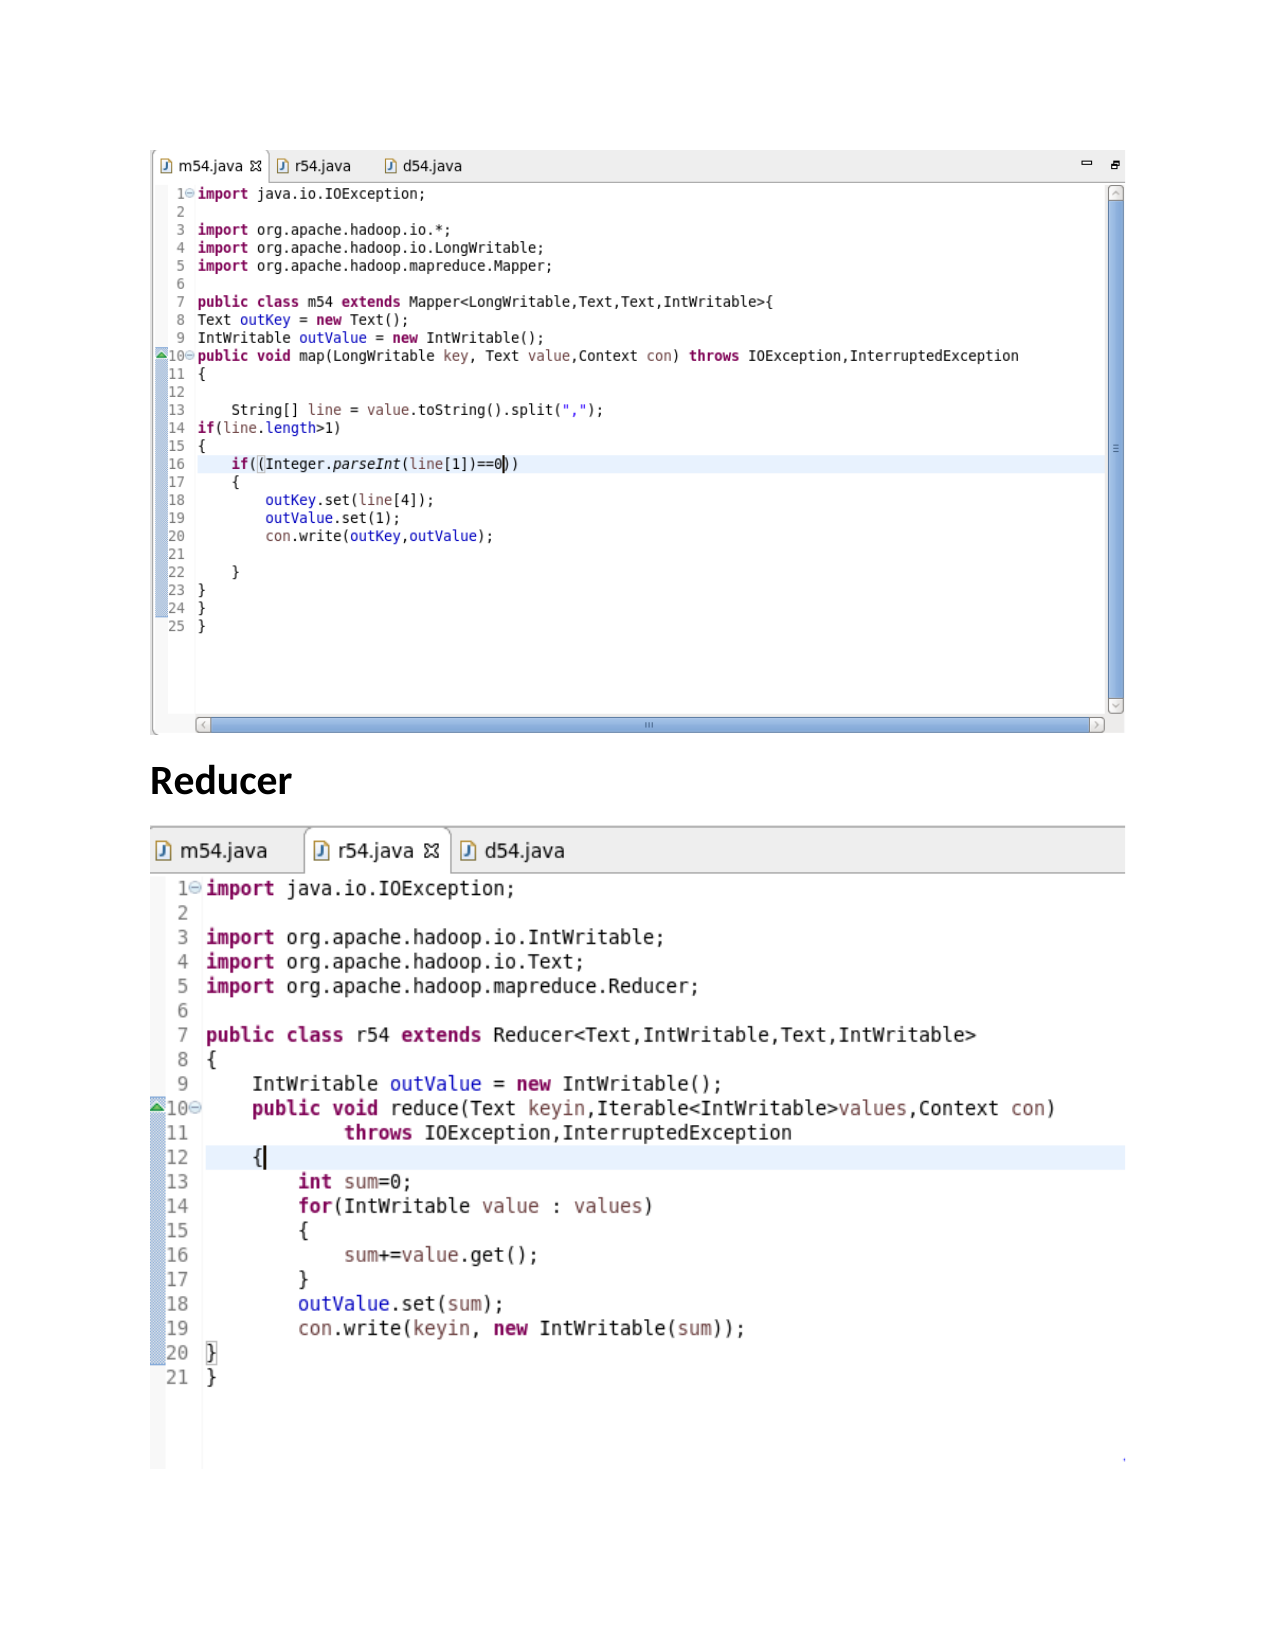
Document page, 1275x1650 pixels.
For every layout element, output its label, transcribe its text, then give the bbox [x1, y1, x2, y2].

picture [150, 150, 1125, 735]
picture [150, 825, 1125, 1469]
text Reducer [150, 754, 1125, 804]
